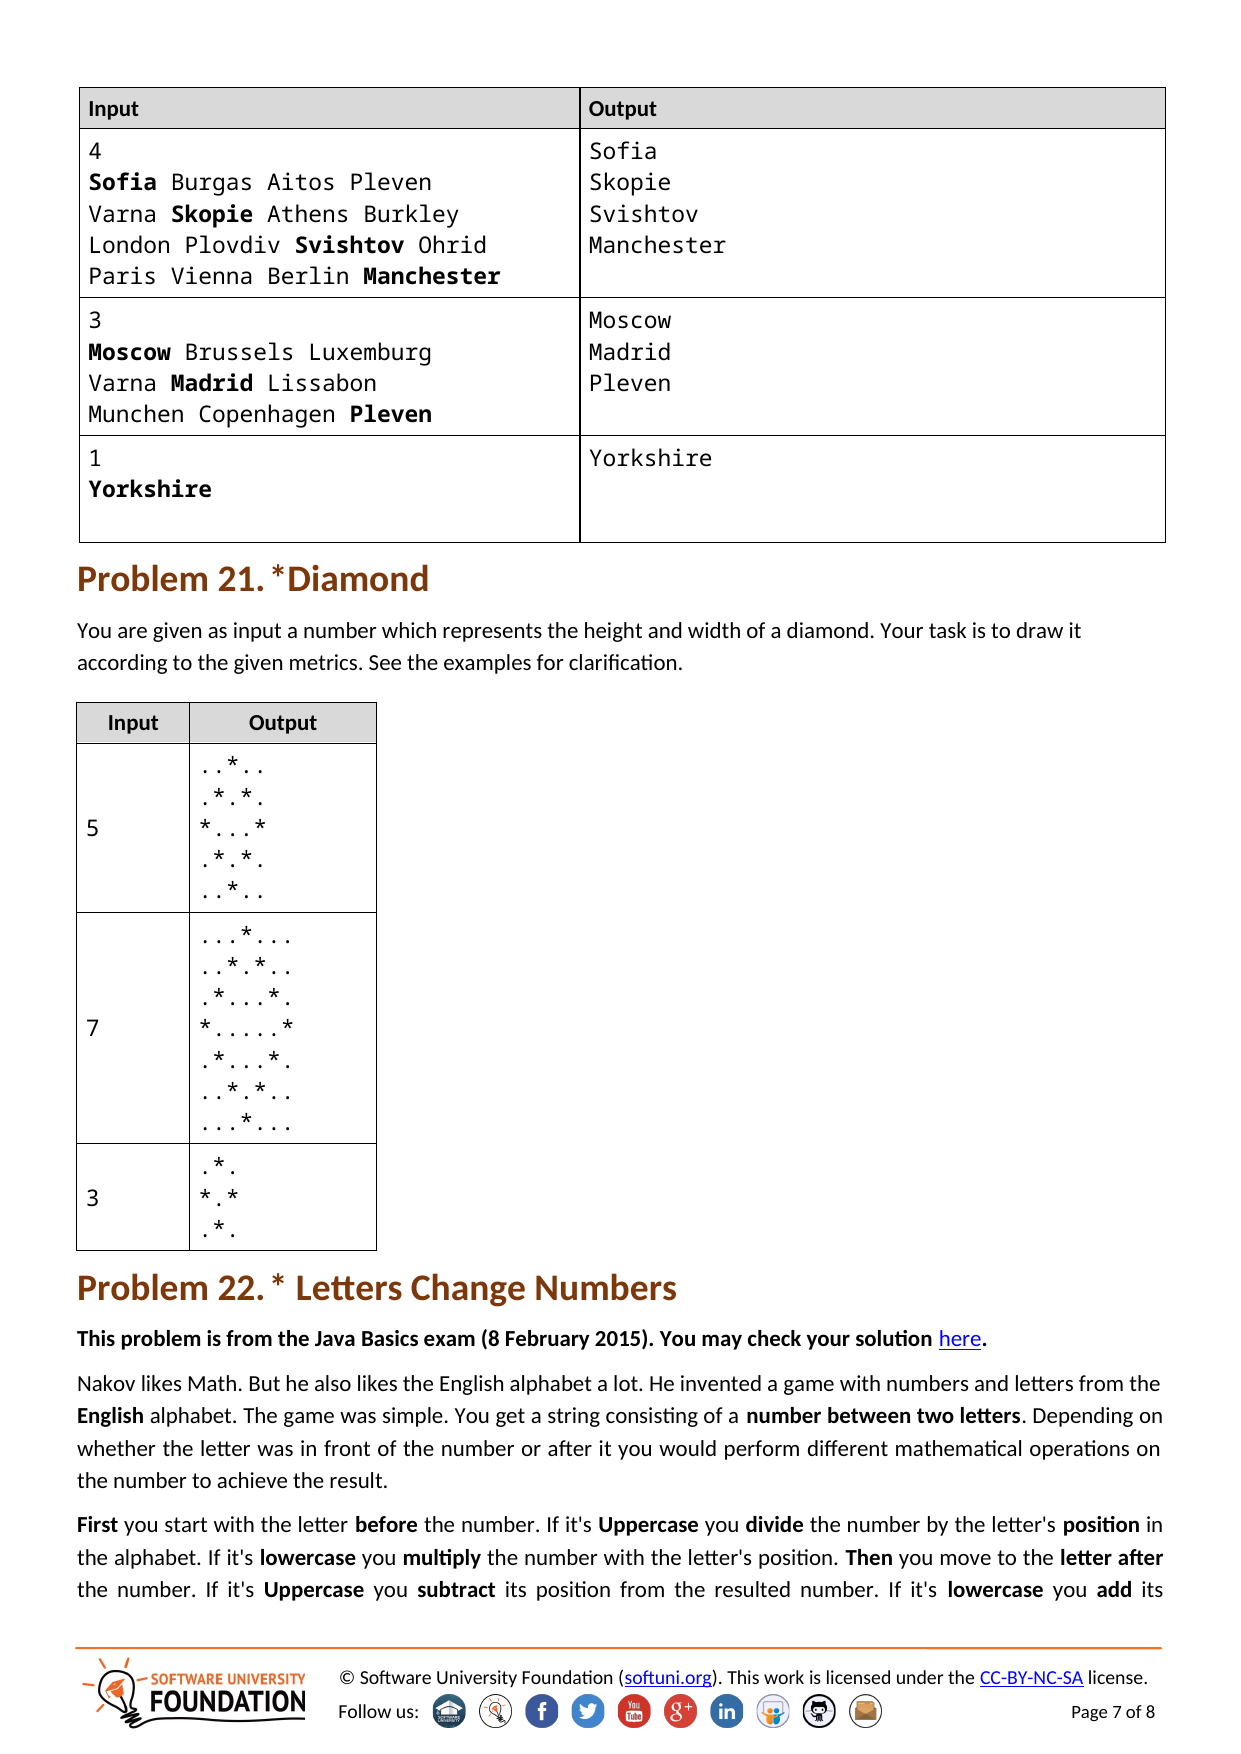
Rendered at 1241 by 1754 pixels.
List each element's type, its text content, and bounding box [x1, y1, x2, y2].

table_cell Yorkshire [581, 436, 1165, 542]
text Nakov likes Math. But he also likes the English alphabet a lot. He invented a game with numbers and letters from the English alphabet. The game was simple. You get a string consisting of a number between two letters. Depending on whether the letter was in front of the number or after it you would perform different mathematical operations on the number to achieve the result. [77, 1369, 1163, 1494]
table_cell 4 Sofia Burgas Aitos Pleven Varna Skopie Athens Burkley London Plovdiv Svishtov Ohrid Paris Vienna Berlin Manchester [80, 129, 579, 297]
picture [432, 1694, 466, 1728]
table_header Input [80, 88, 579, 128]
table_cell 1 Yorkshire [80, 436, 579, 542]
table_cell 5 [77, 744, 189, 912]
picture [802, 1694, 836, 1728]
subtitle * Letters Change Numbers [77, 1263, 1163, 1309]
table_cell Moscow Madrid Pleven [581, 298, 1165, 435]
table_cell Sofia Skopie Svishtov Manchester [581, 129, 1165, 297]
picture [81, 1656, 305, 1729]
table_cell ..*.. .*.*. *...* .*.*. ..*.. [190, 744, 376, 912]
table_header Output [190, 703, 376, 742]
text You are given as input a number which represents the height and width of a diamond. Your task is to draw it according to the given metrics. See the examples for clarification. [77, 616, 1163, 677]
subtitle *Diamond [77, 555, 1163, 601]
picture [849, 1694, 882, 1728]
table_cell .*. *.* .*. [190, 1144, 376, 1250]
text This problem is from the Java Basics exam (8 February 2015). You may check your solution here. [77, 1324, 1163, 1353]
picture [664, 1694, 697, 1728]
table_cell 3 [77, 1144, 189, 1250]
table_cell 7 [77, 913, 189, 1143]
table_cell ...*... ..*.*.. .*...*. *.....* .*...*. ..*.*.. ...*... [190, 913, 376, 1143]
table_cell 3 Moscow Brussels Luxemburg Varna Madrid Lissabon Munchen Copenhagen Pleven [80, 298, 579, 435]
table_header Output [581, 88, 1165, 128]
picture [617, 1694, 651, 1728]
picture [710, 1694, 744, 1728]
picture [571, 1694, 605, 1728]
picture [525, 1694, 559, 1728]
picture [756, 1694, 790, 1728]
table_header Input [77, 703, 189, 742]
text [77, 1511, 1163, 1603]
picture [479, 1694, 512, 1728]
